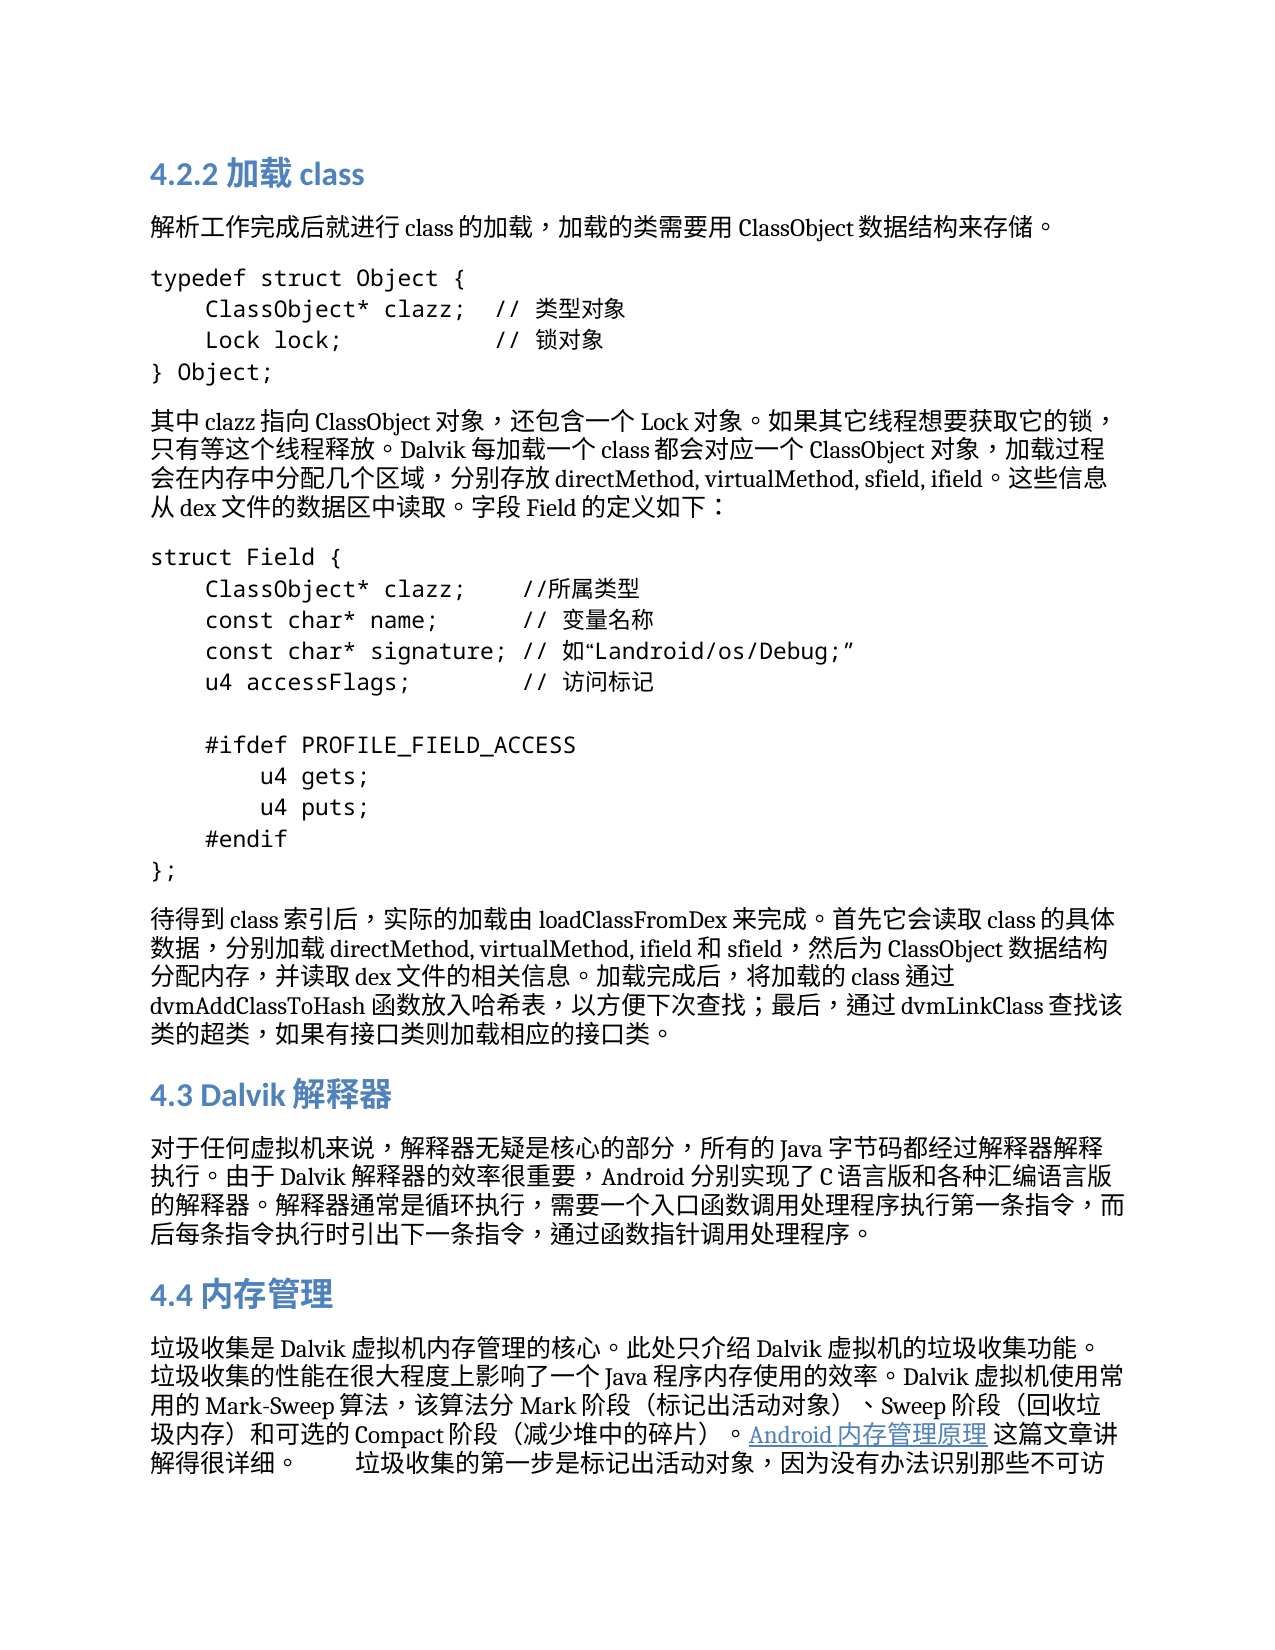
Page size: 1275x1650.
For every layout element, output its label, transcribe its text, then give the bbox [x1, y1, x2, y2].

text typedef struct Object { ClassObject* clazz; // 类型对象 Lock lock; // 锁对象 } Object; [150, 262, 1125, 387]
text 解析工作完成后就进行class的加载，加载的类需要用ClassObject数据结构来存储。 [150, 214, 1125, 243]
text 对于任何虚拟机来说，解释器无疑是核心的部分，所有的Java字节码都经过解释器解释执行。由于Dalvik解释器的效率很重要，Android分别实现了C语言版和各种汇编语言版的解释器。解释器通常是循环执行，需要一个入口函数调用处理程序执行第一条指令，而后每条指令执行时引出下一条指令，通过函数指针调用处理程序。 [150, 1134, 1125, 1249]
subtitle 4.4 内存管理 [150, 1270, 1125, 1316]
text struct Field { ClassObject* clazz; //所属类型 const char* name; // 变量名称 const char* signature; // 如“Landroid/os/Debug;” u4 accessFlags; // 访问标记 #ifdef PROFILE_FIELD_ACCESS u4 gets; u4 puts; #endif }; [150, 541, 1125, 885]
text 其中clazz指向ClassObject对象，还包含一个Lock对象。如果其它线程想要获取它的锁，只有等这个线程释放。Dalvik每加载一个class都会对应一个ClassObject对象，加载过程会在内存中分配几个区域，分别存放directMethod, virtualMethod, sfield, ifield。这些信息从dex文件的数据区中读取。字段Field的定义如下： [150, 407, 1125, 522]
subtitle 4.2.2 加载class [150, 150, 1125, 195]
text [150, 1334, 1125, 1478]
subtitle 4.3 Dalvik解释器 [150, 1070, 1125, 1116]
text 待得到class索引后，实际的加载由loadClassFromDex来完成。首先它会读取class的具体数据，分别加载directMethod, virtualMethod, ifield和sfield，然后为ClassObject数据结构分配内存，并读取dex文件的相关信息。加载完成后，将加载的class通过dvmAddClassToHash函数放入哈希表，以方便下次查找；最后，通过dvmLinkClass查找该类的超类，如果有接口类则加载相应的接口类。 [150, 906, 1125, 1049]
